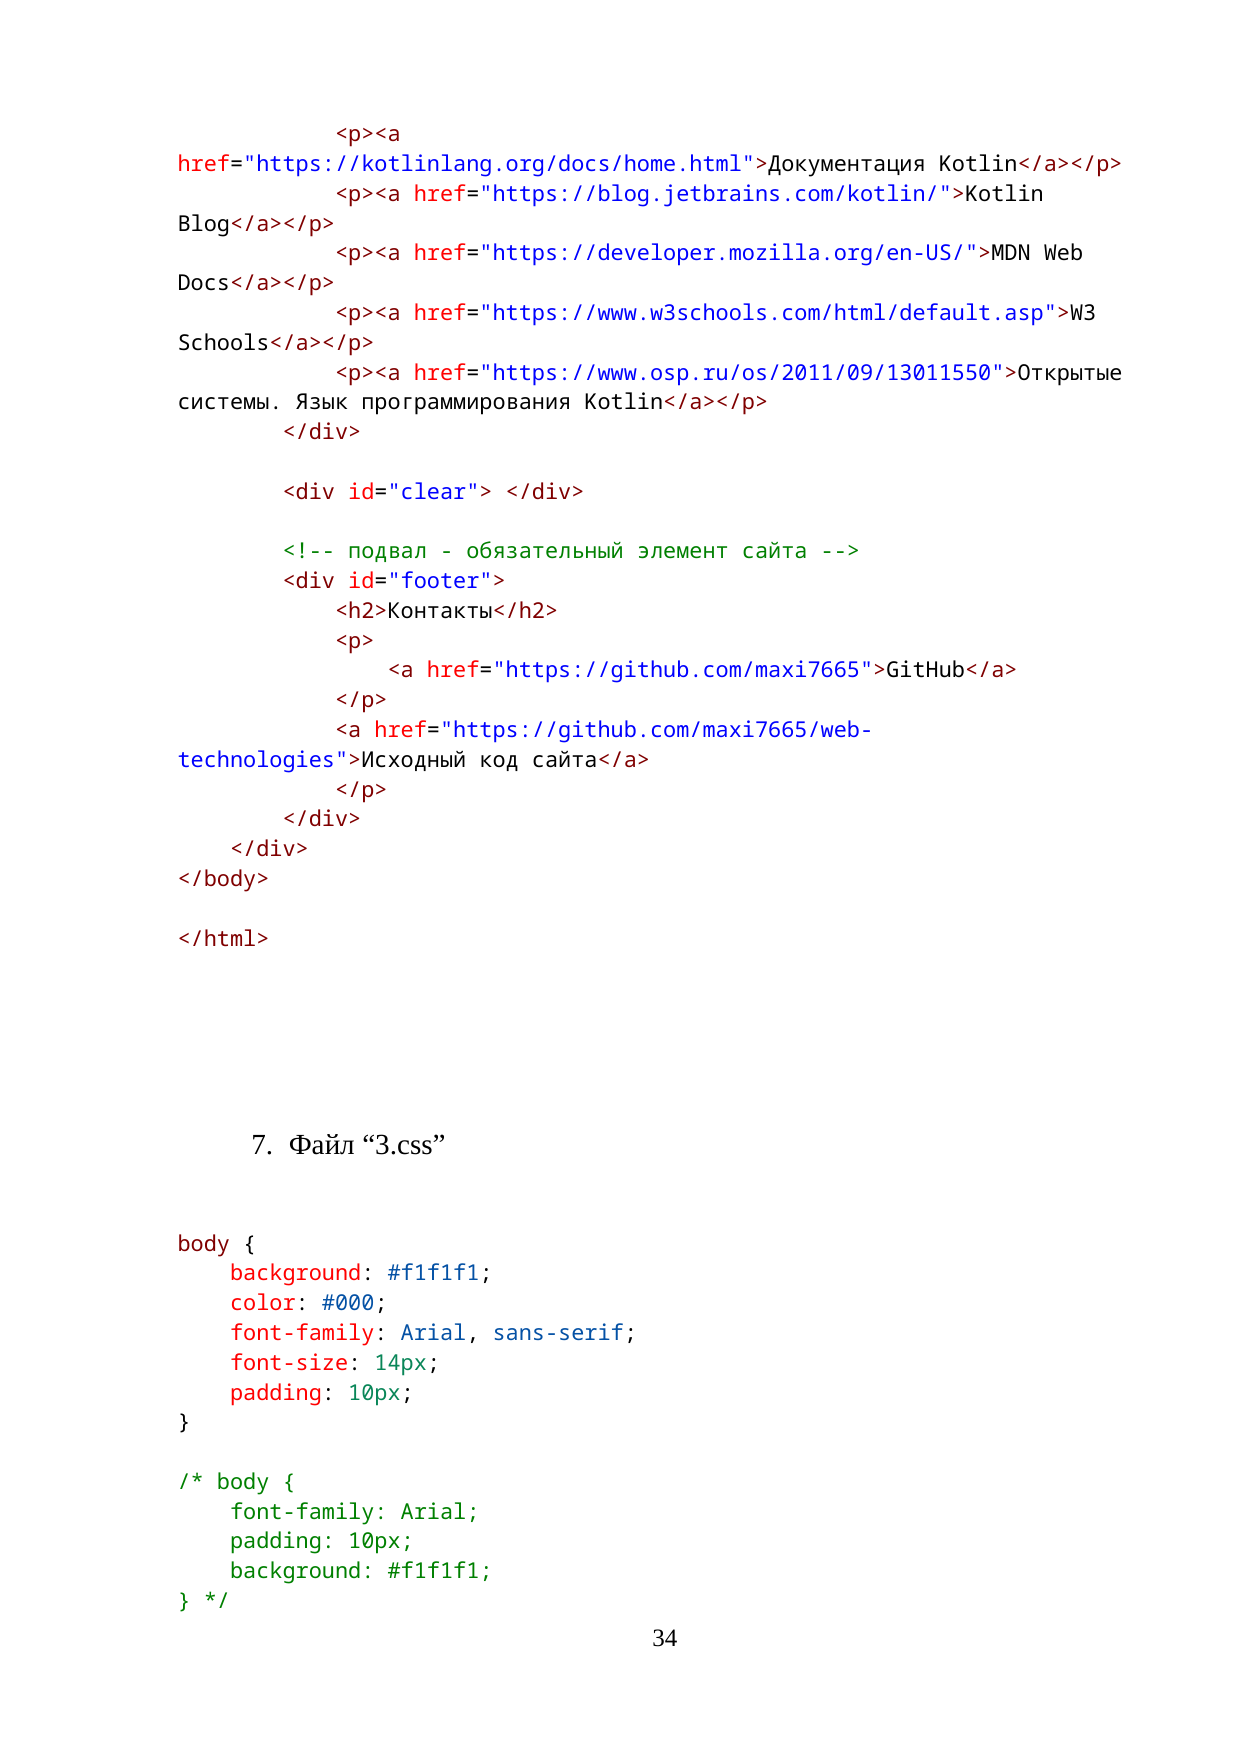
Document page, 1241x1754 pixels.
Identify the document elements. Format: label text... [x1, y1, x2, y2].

text <p><a href="https://www.osp.ru/os/2011/09/13011550">Открытые системы. Язык программирования Kotlin</a></p> [177, 356, 1152, 416]
text </p> [177, 773, 1152, 803]
text <p> [177, 624, 1152, 654]
text </div> [177, 803, 1152, 833]
text body { [177, 1227, 1152, 1257]
text font-size: 14px; [177, 1347, 1152, 1376]
text <a href="https://github.com/maxi7665">GitHub</a> [177, 654, 1152, 684]
text color: #000; [177, 1287, 1152, 1317]
text <a href="https://github.com/maxi7665/web-technologies">Исходный код сайта</a> [177, 714, 1152, 773]
text padding: 10px; [177, 1376, 1152, 1406]
text <h2>Контакты</h2> [177, 595, 1152, 624]
text font-family: Arial, sans-serif; [177, 1317, 1152, 1347]
text <p><a href="https://developer.mozilla.org/en-US/">MDN Web Docs</a></p> [177, 237, 1152, 297]
text <!-- подвал - обязательный элемент сайта --> [177, 535, 1152, 565]
text </div> [177, 416, 1152, 446]
text } [177, 1406, 1152, 1436]
text <p><a href="https://www.w3schools.com/html/default.asp">W3 Schools</a></p> [177, 297, 1152, 356]
text </body> [177, 863, 1152, 893]
text <p><a href="https://blog.jetbrains.com/kotlin/">Kotlin Blog</a></p> [177, 178, 1152, 237]
text background: #f1f1f1; [177, 1555, 1152, 1585]
text </p> [177, 684, 1152, 714]
text /* body { [177, 1466, 1152, 1496]
text </html> [177, 922, 1152, 952]
text font-family: Arial; [177, 1496, 1152, 1525]
text <p><a href="https://kotlinlang.org/docs/home.html">Документация Kotlin</a></p> [177, 118, 1152, 178]
list Файл “3.css” [251, 1127, 1152, 1160]
text </div> [177, 833, 1152, 863]
text background: #f1f1f1; [177, 1257, 1152, 1287]
text } */ [177, 1585, 1152, 1615]
text <div id="clear"> </div> [177, 476, 1152, 505]
text <div id="footer"> [177, 565, 1152, 595]
text padding: 10px; [177, 1525, 1152, 1555]
